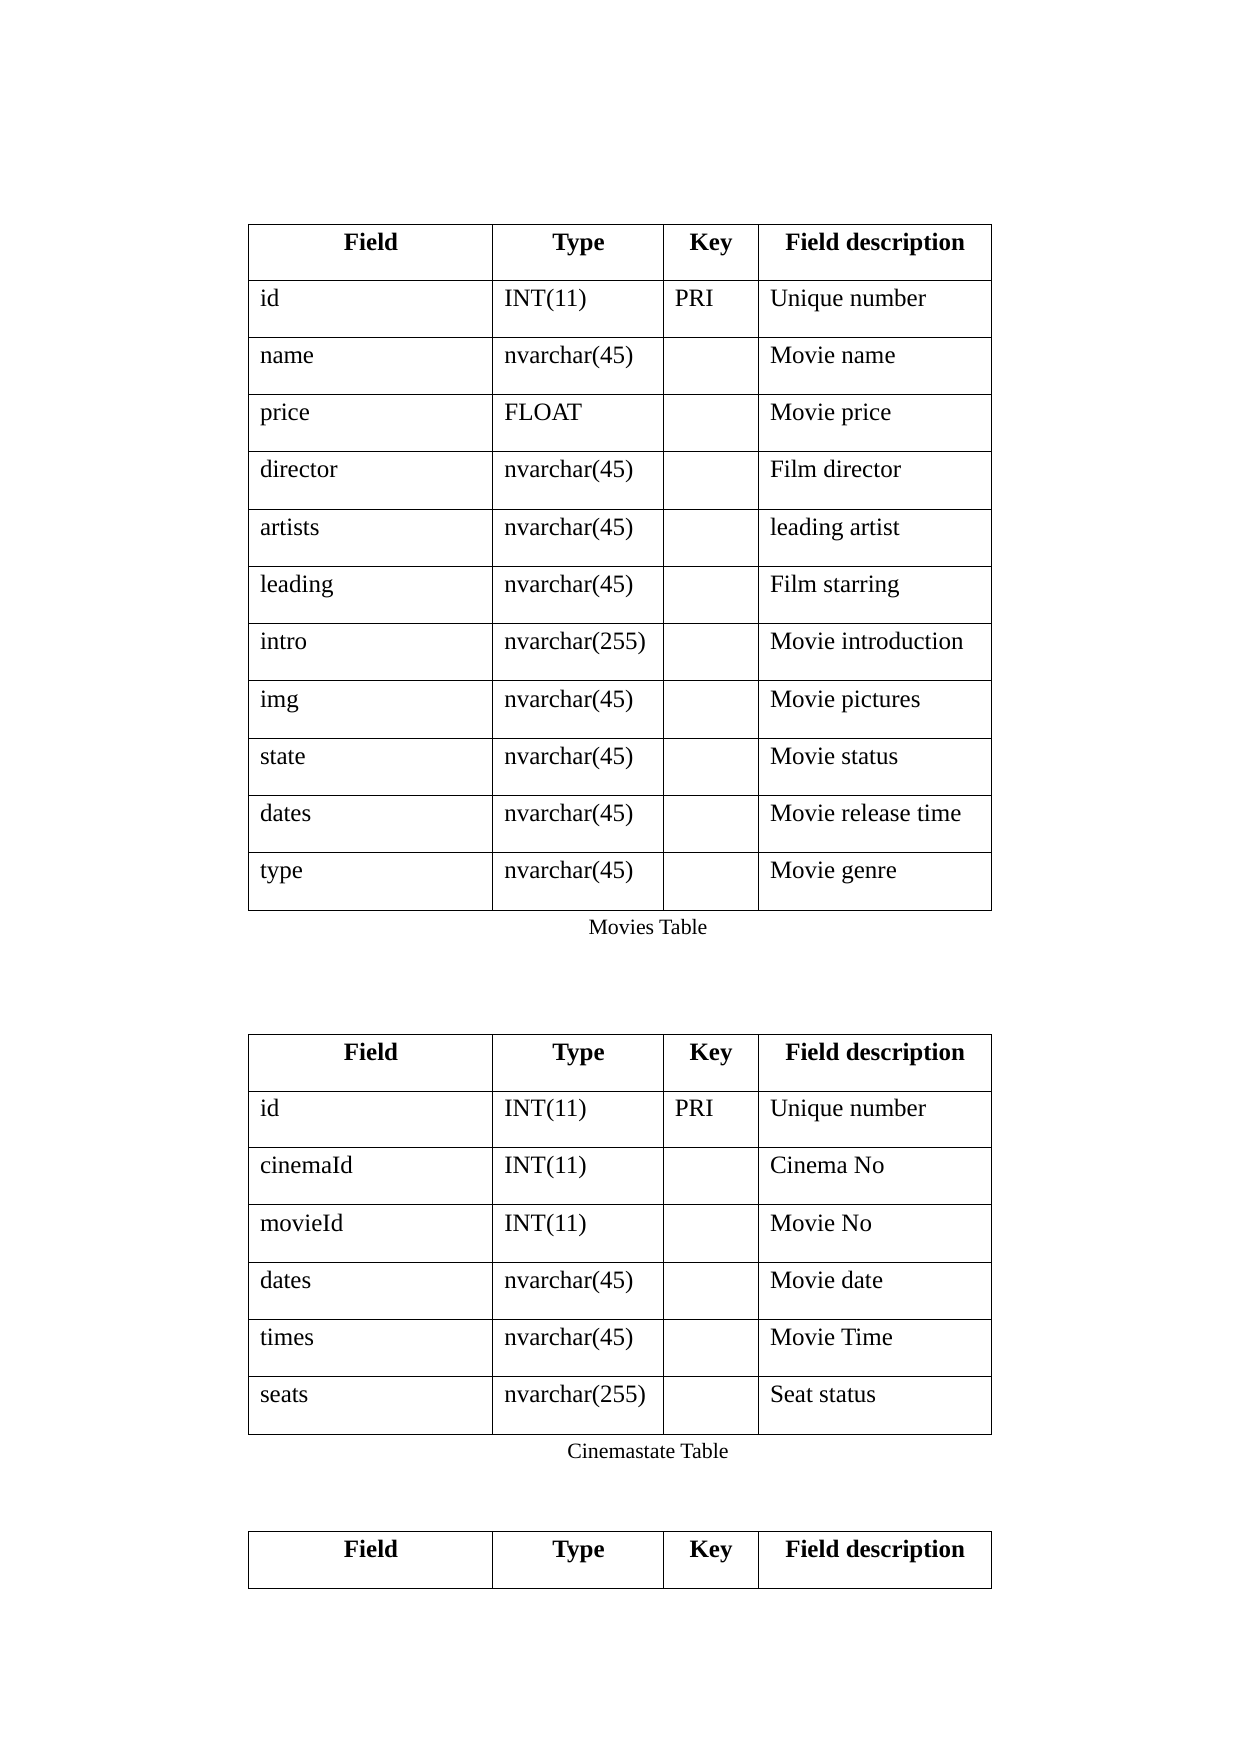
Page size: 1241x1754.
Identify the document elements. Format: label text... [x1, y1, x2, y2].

table_cell INT(11) [493, 1148, 663, 1204]
table_cell nvarchar(45) [493, 452, 663, 508]
table_header Field [249, 1035, 492, 1091]
table_cell [664, 338, 758, 394]
table_cell nvarchar(45) [493, 853, 663, 909]
table_cell artists [249, 510, 492, 566]
table_cell intro [249, 624, 492, 680]
table_cell FLOAT [493, 395, 663, 451]
table_header Field description [759, 1035, 991, 1091]
table_cell Movie release time [759, 796, 991, 852]
table_cell [664, 739, 758, 795]
table_cell PRI [664, 1092, 758, 1147]
table_cell [664, 395, 758, 451]
table_cell [664, 452, 758, 508]
table_cell Movie pictures [759, 681, 991, 738]
table_cell nvarchar(255) [493, 624, 663, 680]
table_cell INT(11) [493, 1092, 663, 1147]
table_cell type [249, 853, 492, 909]
table_cell leading artist [759, 510, 991, 566]
table_cell [664, 853, 758, 909]
table_cell times [249, 1320, 492, 1376]
table_cell director [249, 452, 492, 508]
table_cell [664, 1320, 758, 1376]
table_cell INT(11) [493, 1205, 663, 1262]
table_header Type [493, 1532, 663, 1588]
table_cell PRI [664, 281, 758, 337]
table_cell nvarchar(45) [493, 1263, 663, 1319]
table_header Key [664, 225, 758, 280]
table_cell Movie date [759, 1263, 991, 1319]
table_cell nvarchar(45) [493, 1320, 663, 1376]
table_header Field description [759, 225, 991, 280]
table_header Key [664, 1035, 758, 1091]
table_cell nvarchar(45) [493, 510, 663, 566]
text Movies Table [187, 911, 1053, 943]
table_cell Movie introduction [759, 624, 991, 680]
table_cell Unique number [759, 1092, 991, 1147]
table_cell name [249, 338, 492, 394]
table_header Field [249, 1532, 492, 1588]
table_cell nvarchar(45) [493, 567, 663, 623]
table_cell [664, 510, 758, 566]
table_cell movieId [249, 1205, 492, 1262]
table_cell dates [249, 1263, 492, 1319]
table_header Field [249, 225, 492, 280]
table_cell [664, 681, 758, 738]
table_cell id [249, 281, 492, 337]
table_cell Cinema No [759, 1148, 991, 1204]
table_cell id [249, 1092, 492, 1147]
table_cell cinemaId [249, 1148, 492, 1204]
table_header Key [664, 1532, 758, 1588]
table_header Type [493, 1035, 663, 1091]
table_cell seats [249, 1377, 492, 1433]
table_cell nvarchar(255) [493, 1377, 663, 1433]
table_cell Movie Time [759, 1320, 991, 1376]
table_cell Movie name [759, 338, 991, 394]
text Cinemastate Table [187, 1434, 1053, 1467]
table_cell Movie status [759, 739, 991, 795]
table_cell img [249, 681, 492, 738]
table_cell state [249, 739, 492, 795]
table_cell [664, 796, 758, 852]
table_cell nvarchar(45) [493, 796, 663, 852]
table_cell Unique number [759, 281, 991, 337]
table_cell [664, 567, 758, 623]
table_cell nvarchar(45) [493, 739, 663, 795]
table_cell Film director [759, 452, 991, 508]
table_cell [664, 1263, 758, 1319]
table_cell Seat status [759, 1377, 991, 1433]
table_cell [664, 1205, 758, 1262]
table_cell leading [249, 567, 492, 623]
table_cell Movie price [759, 395, 991, 451]
table_cell nvarchar(45) [493, 681, 663, 738]
table_cell INT(11) [493, 281, 663, 337]
table_cell Movie No [759, 1205, 991, 1262]
table_cell price [249, 395, 492, 451]
table_header Field description [759, 1532, 991, 1588]
table_cell [664, 1148, 758, 1204]
table_cell [664, 1377, 758, 1433]
table_cell nvarchar(45) [493, 338, 663, 394]
table_cell dates [249, 796, 492, 852]
table_cell Film starring [759, 567, 991, 623]
table_header Type [493, 225, 663, 280]
table_cell Movie genre [759, 853, 991, 909]
table_cell [664, 624, 758, 680]
